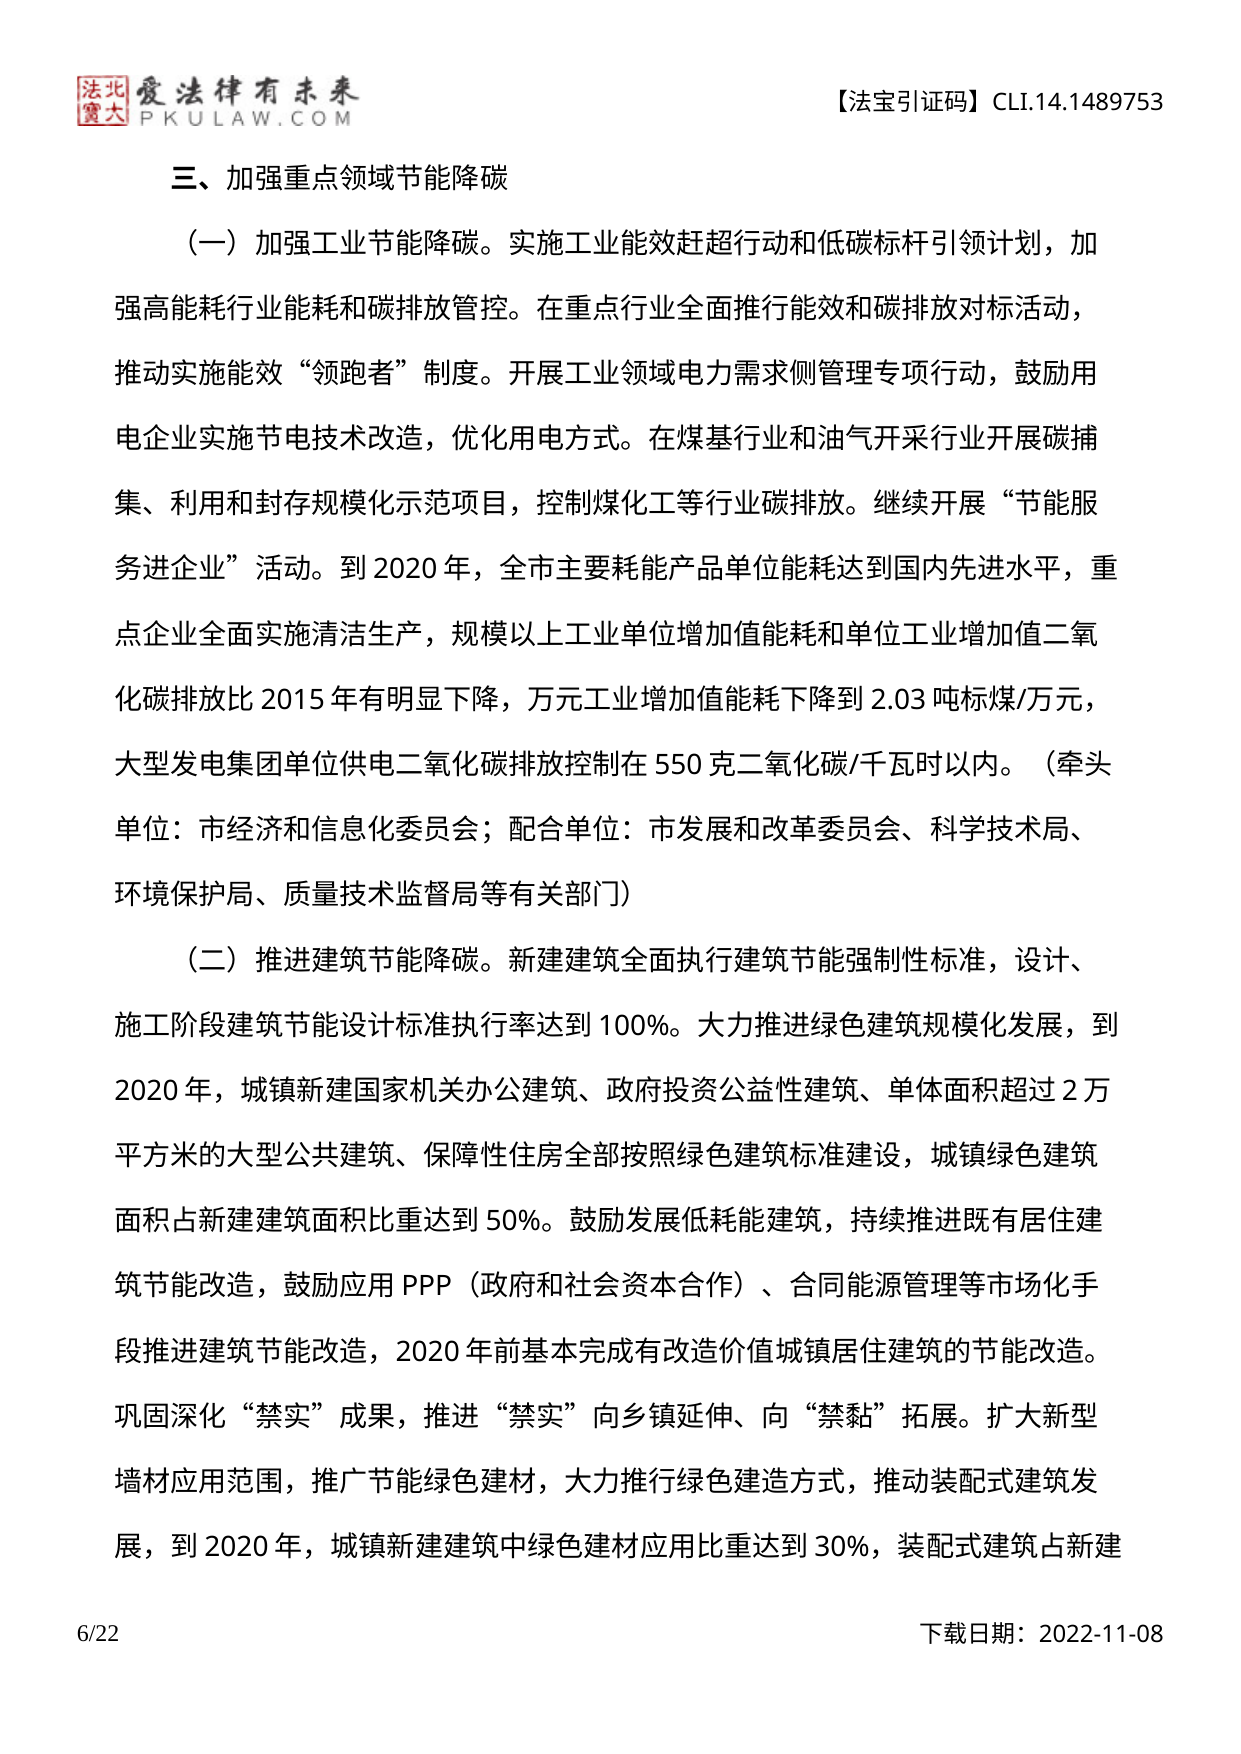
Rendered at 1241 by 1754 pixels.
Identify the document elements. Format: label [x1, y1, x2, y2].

picture [76, 75, 361, 126]
text [114, 156, 1126, 1564]
